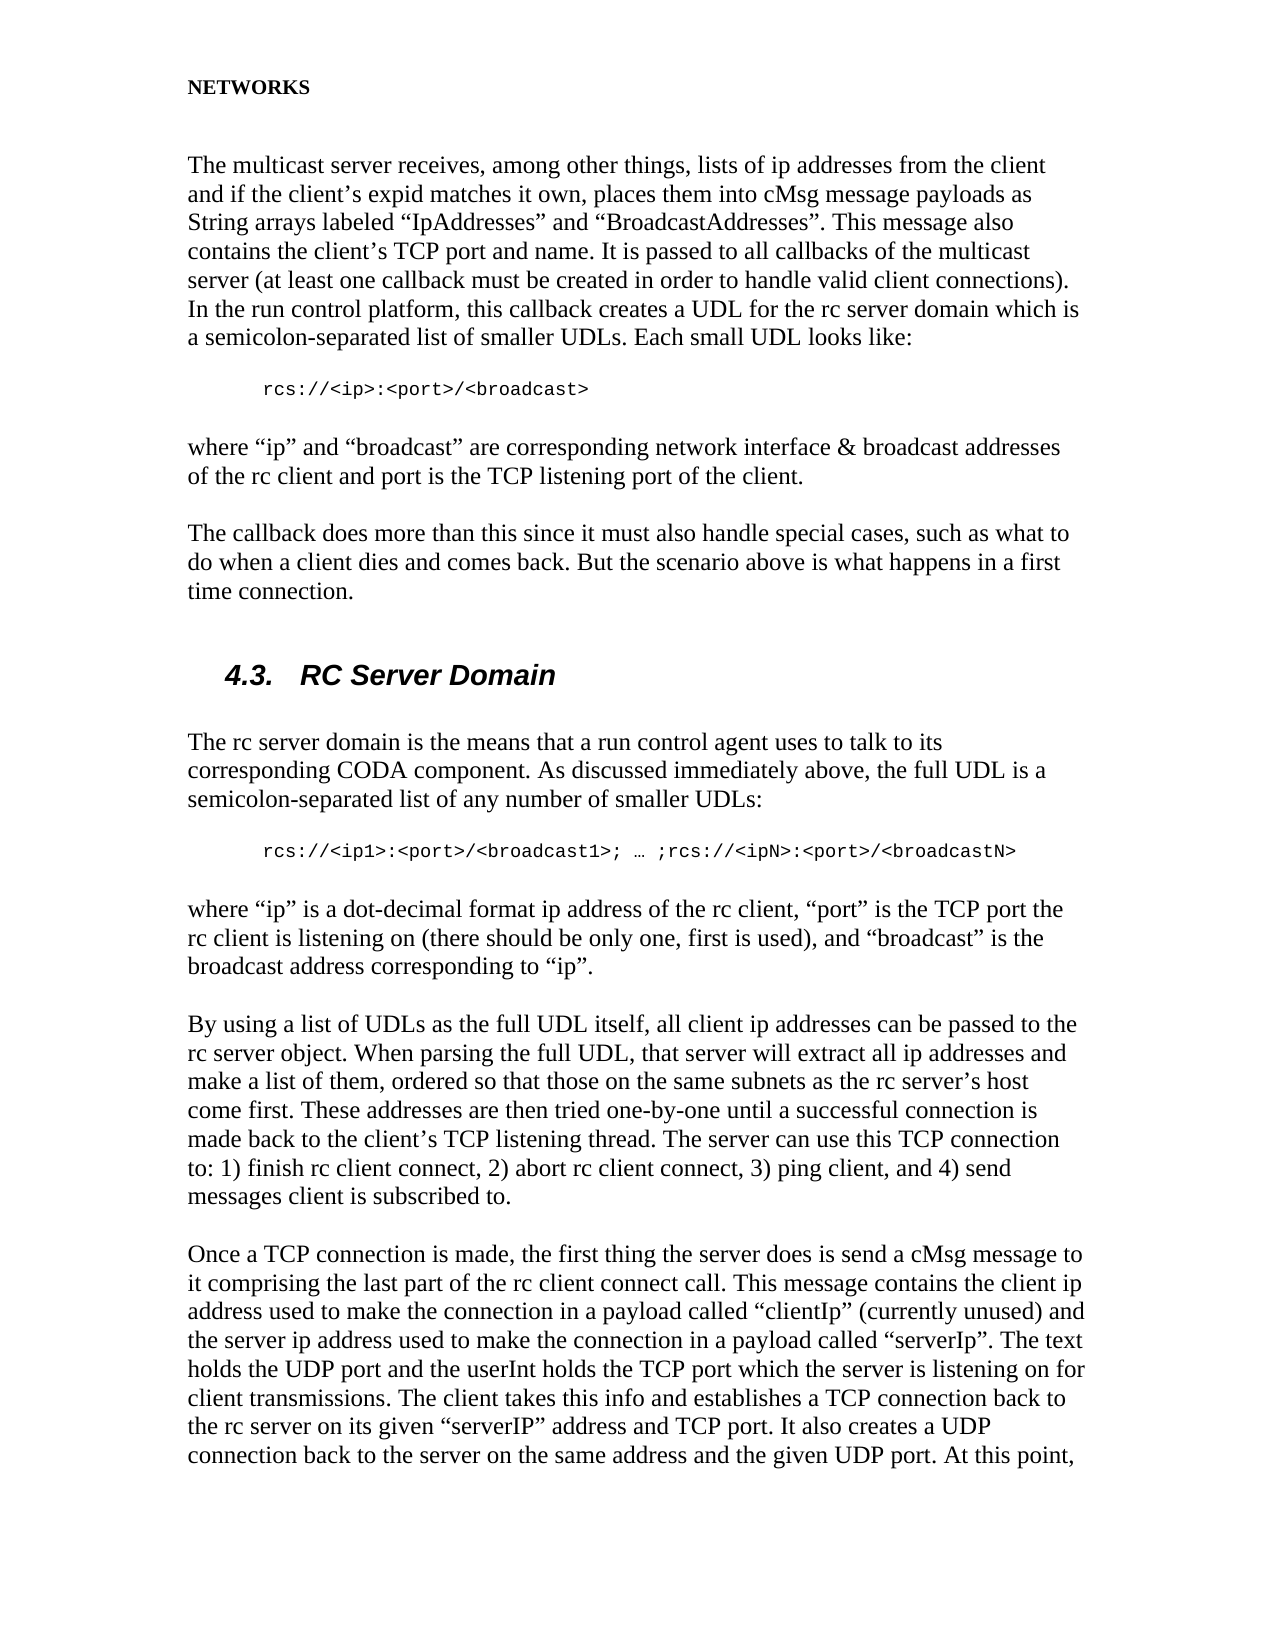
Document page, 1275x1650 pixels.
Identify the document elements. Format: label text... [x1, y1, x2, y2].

text The callback does more than this since it must also handle special cases, such as what to do when a client dies and comes back. But the scenario above is what happens in a first time connection. [187, 518, 1087, 604]
text where “ip” is a dot-decimal format ip address of the rc client, “port” is the TCP port the rc client is listening on (there should be only one, first is used), and “broadcast” is the broadcast address corresponding to “ip”. [187, 894, 1087, 980]
text The multicast server receives, among other things, lists of ip addresses from the client and if the client’s expid matches it own, places them into cMsg message payloads as String arrays labeled “IpAddresses” and “BroadcastAddresses”. This message also contains the client’s TCP port and name. It is passed to all callbacks of the multicast server (at least one callback must be created in order to handle valid client connections). In the run control platform, this callback creates a UDL for the rc server domain which is a semicolon-separated list of smaller UDLs. Each small UDL looks like: [187, 150, 1087, 351]
text rcs://<ip>:<port>/<broadcast> [225, 380, 1087, 401]
subtitle RC Server Domain [225, 658, 1087, 692]
text By using a list of UDLs as the full UDL itself, all client ip addresses can be passed to the rc server object. When parsing the full UDL, that server will extract all ip addresses and make a list of them, ordered so that those on the same subnets as the rc server’s host come first. These addresses are then tried one-by-one until a successful connection is made back to the client’s TCP listening thread. The server can use this TCP connection to: 1) finish rc client connect, 2) abort rc client connect, 3) ping client, and 4) send messages client is subscribed to. [187, 1009, 1087, 1210]
text rcs://<ip1>:<port>/<broadcast1>; … ;rcs://<ipN>:<port>/<broadcastN> [225, 842, 1087, 863]
text The rc server domain is the means that a run control agent uses to talk to its corresponding CODA component. As discussed immediately above, the full UDL is a semicolon-separated list of any number of smaller UDLs: [187, 727, 1087, 813]
text where “ip” and “broadcast” are corresponding network interface & broadcast addresses of the rc client and port is the TCP listening port of the client. [187, 432, 1087, 489]
